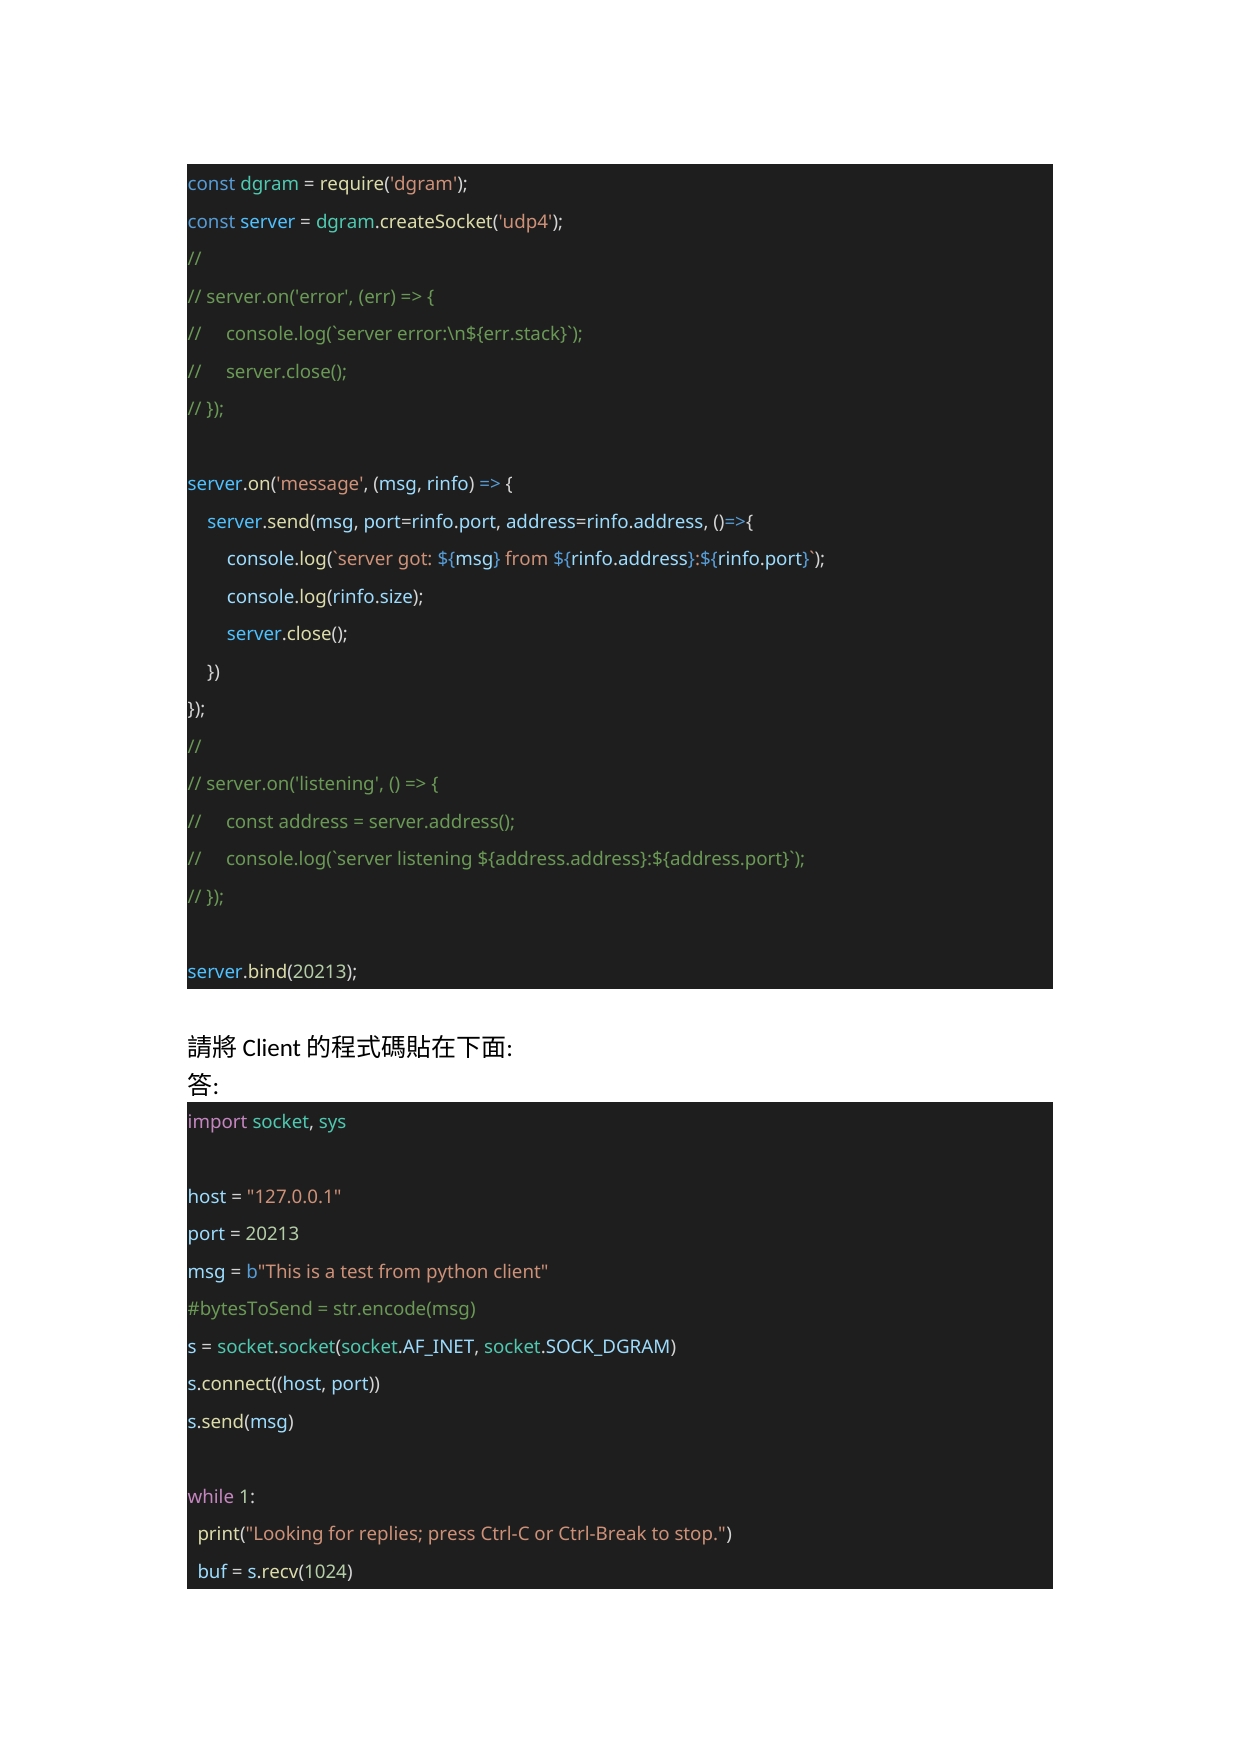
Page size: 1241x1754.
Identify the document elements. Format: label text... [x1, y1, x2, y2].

text // server.close(); [187, 352, 1053, 389]
text // server.on('error', (err) => { [187, 277, 1053, 314]
text s.send(msg) [187, 1402, 1053, 1439]
text // console.log(`server error:\n${err.stack}`); [187, 314, 1053, 352]
text print("Looking for replies; press Ctrl-C or Ctrl-Break to stop.") [187, 1514, 1053, 1552]
text server.close(); [187, 614, 1053, 652]
text import socket, sys [187, 1102, 1053, 1139]
text buf = s.recv(1024) [187, 1552, 1053, 1589]
text port = 20213 [187, 1214, 1053, 1252]
text // const address = server.address(); [187, 802, 1053, 839]
text // [187, 239, 1053, 277]
text 答: [187, 1064, 1053, 1102]
text while 1: [187, 1477, 1053, 1514]
text // [187, 727, 1053, 764]
text // server.on('listening', () => { [187, 764, 1053, 802]
text server.bind(20213); [187, 952, 1053, 989]
text console.log(rinfo.size); [187, 577, 1053, 614]
text host = "127.0.0.1" [187, 1177, 1053, 1214]
text #bytesToSend = str.encode(msg) [187, 1289, 1053, 1327]
text server.send(msg, port=rinfo.port, address=rinfo.address, ()=>{ [187, 502, 1053, 539]
text s.connect((host, port)) [187, 1364, 1053, 1402]
text // }); [187, 389, 1053, 427]
text // }); [187, 877, 1053, 914]
text // console.log(`server listening ${address.address}:${address.port}`); [187, 839, 1053, 877]
text s = socket.socket(socket.AF_INET, socket.SOCK_DGRAM) [187, 1327, 1053, 1364]
text console.log(`server got: ${msg} from ${rinfo.address}:${rinfo.port}`); [187, 539, 1053, 577]
text const dgram = require('dgram'); [187, 164, 1053, 202]
text 請將Client的程式碼貼在下面: [187, 1027, 1053, 1064]
text const server = dgram.createSocket('udp4'); [187, 202, 1053, 239]
text }) [187, 652, 1053, 689]
text msg = b"This is a test from python client" [187, 1252, 1053, 1289]
text }); [187, 689, 1053, 727]
text server.on('message', (msg, rinfo) => { [187, 464, 1053, 502]
